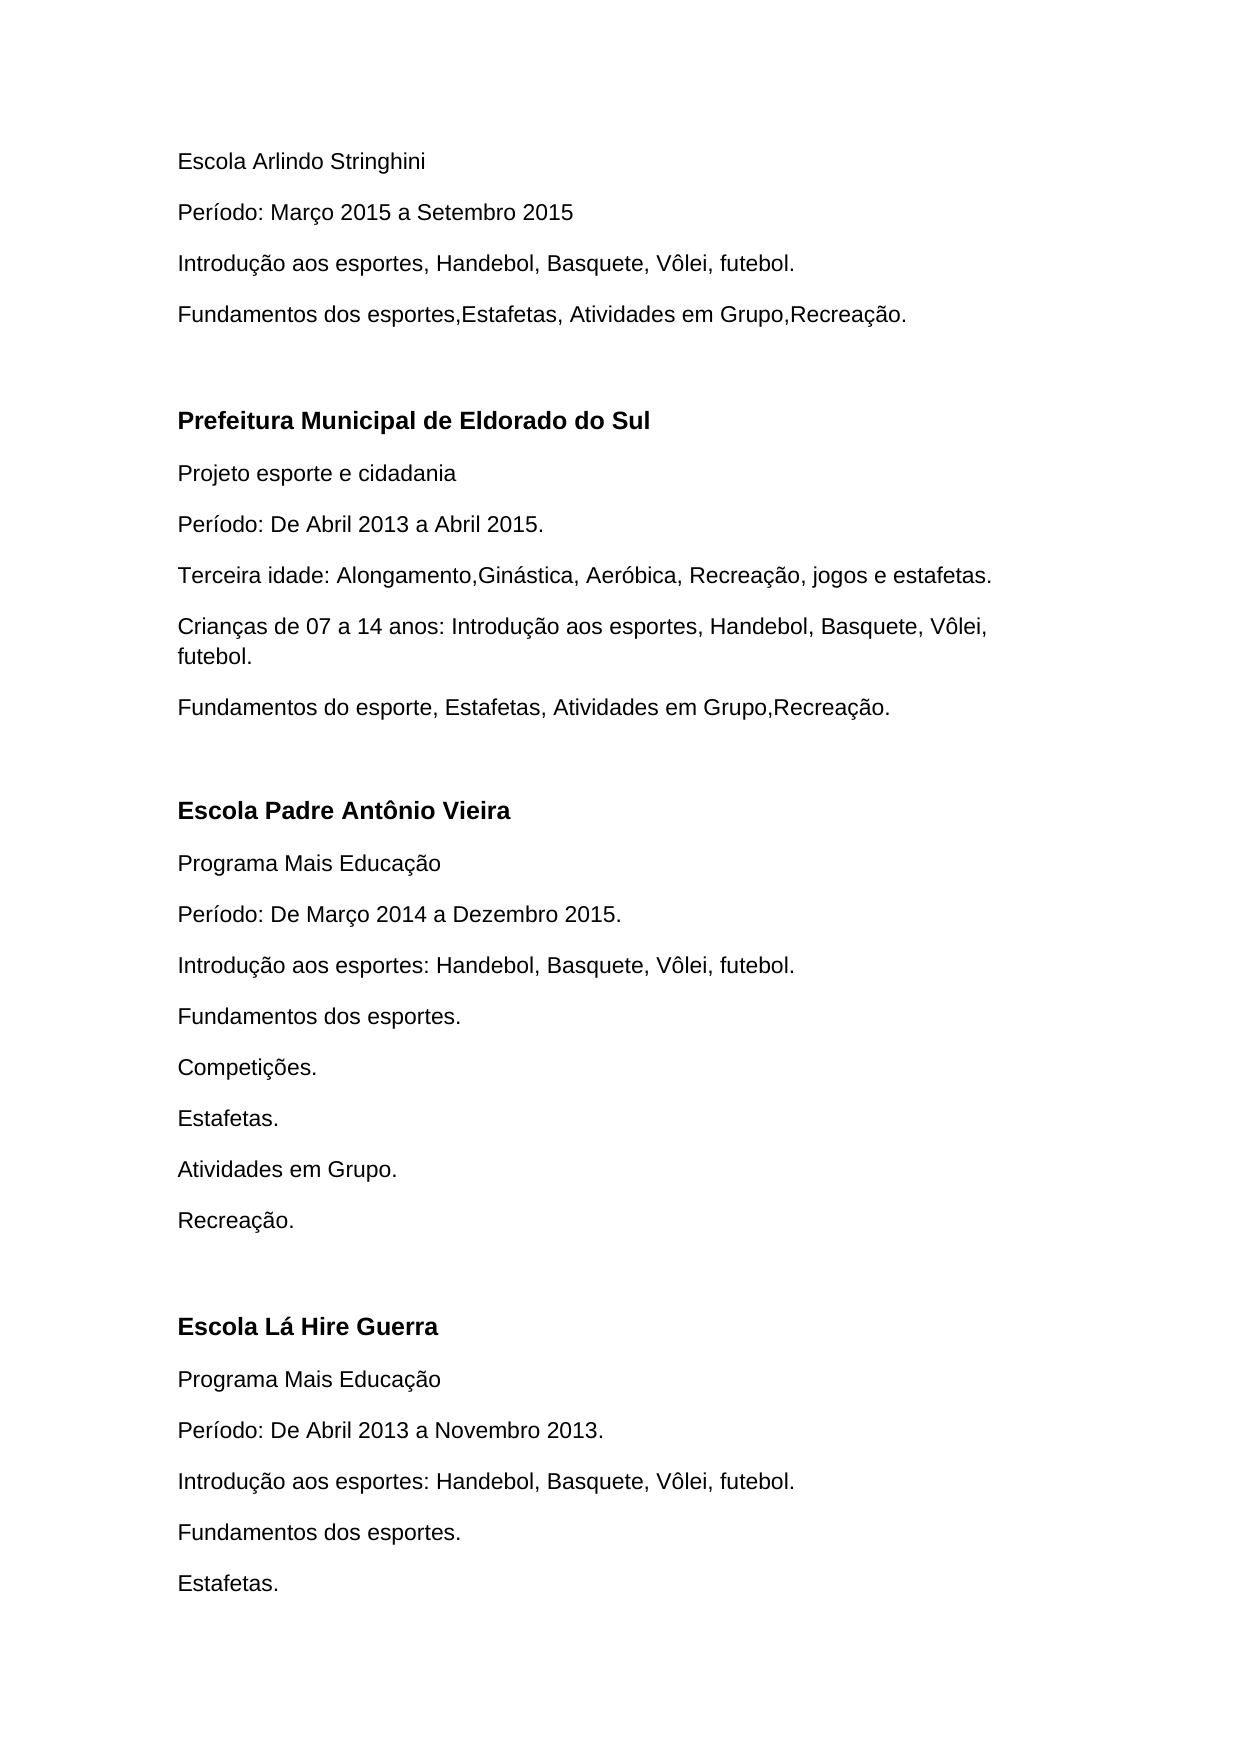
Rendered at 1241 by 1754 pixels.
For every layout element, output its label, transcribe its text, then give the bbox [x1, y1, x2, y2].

text Estafetas. [177, 1570, 1063, 1596]
text Atividades em Grupo. [177, 1156, 1063, 1182]
text Competições. [177, 1054, 1063, 1080]
text Período: De Março 2014 a Dezembro 2015. [177, 901, 1063, 927]
text Fundamentos dos esportes. [177, 1519, 1063, 1545]
text Crianças de 07 a 14 anos: Introdução aos esportes, Handebol, Basquete, Vôlei, futebol. [177, 613, 1063, 669]
text Escola Lá Hire Guerra [177, 1312, 1063, 1341]
text Estafetas. [177, 1105, 1063, 1131]
text Terceira idade: Alongamento,Ginástica, Aeróbica, Recreação, jogos e estafetas. [177, 562, 1063, 588]
text Programa Mais Educação [177, 850, 1063, 876]
text Período: De Abril 2013 a Novembro 2013. [177, 1417, 1063, 1443]
text Escola Arlindo Stringhini [177, 148, 1063, 174]
text Período: Março 2015 a Setembro 2015 [177, 199, 1063, 225]
text Período: De Abril 2013 a Abril 2015. [177, 511, 1063, 537]
text Introdução aos esportes: Handebol, Basquete, Vôlei, futebol. [177, 952, 1063, 978]
text Recreação. [177, 1207, 1063, 1233]
text Fundamentos dos esportes. [177, 1003, 1063, 1029]
text Escola Padre Antônio Vieira [177, 796, 1063, 825]
text Prefeitura Municipal de Eldorado do Sul [177, 406, 1063, 434]
text Projeto esporte e cidadania [177, 459, 1063, 486]
text Fundamentos do esporte, Estafetas, Atividades em Grupo,Recreação. [177, 694, 1063, 720]
text Programa Mais Educação [177, 1366, 1063, 1392]
text Introdução aos esportes, Handebol, Basquete, Vôlei, futebol. [177, 250, 1063, 276]
text Fundamentos dos esportes,Estafetas, Atividades em Grupo,Recreação. [177, 301, 1063, 327]
text Introdução aos esportes: Handebol, Basquete, Vôlei, futebol. [177, 1468, 1063, 1494]
